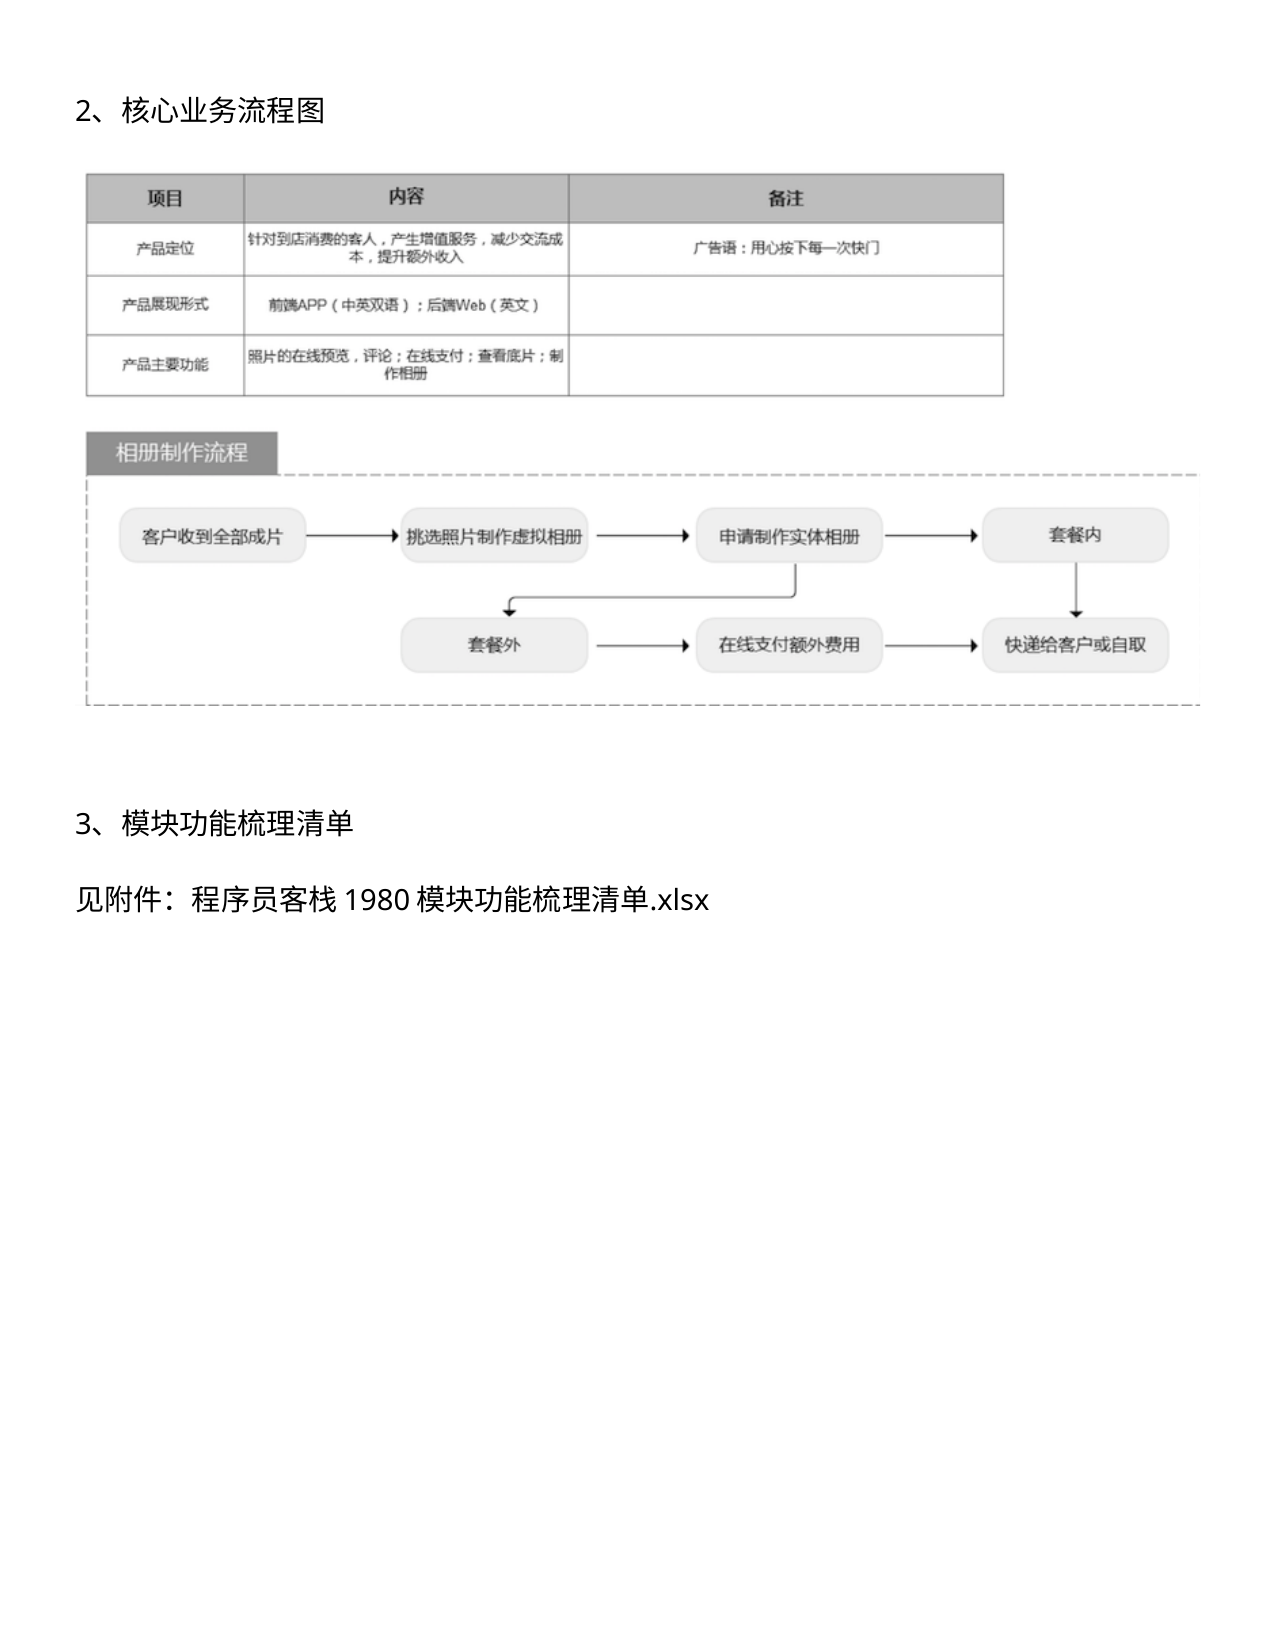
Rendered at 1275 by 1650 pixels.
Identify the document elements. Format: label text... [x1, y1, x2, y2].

text 3、模块功能梳理清单 [75, 801, 1200, 843]
picture [75, 163, 1200, 706]
text 见附件：程序员客栈1980模块功能梳理清单.xlsx [75, 877, 1200, 919]
text 2、核心业务流程图 [75, 87, 1200, 130]
